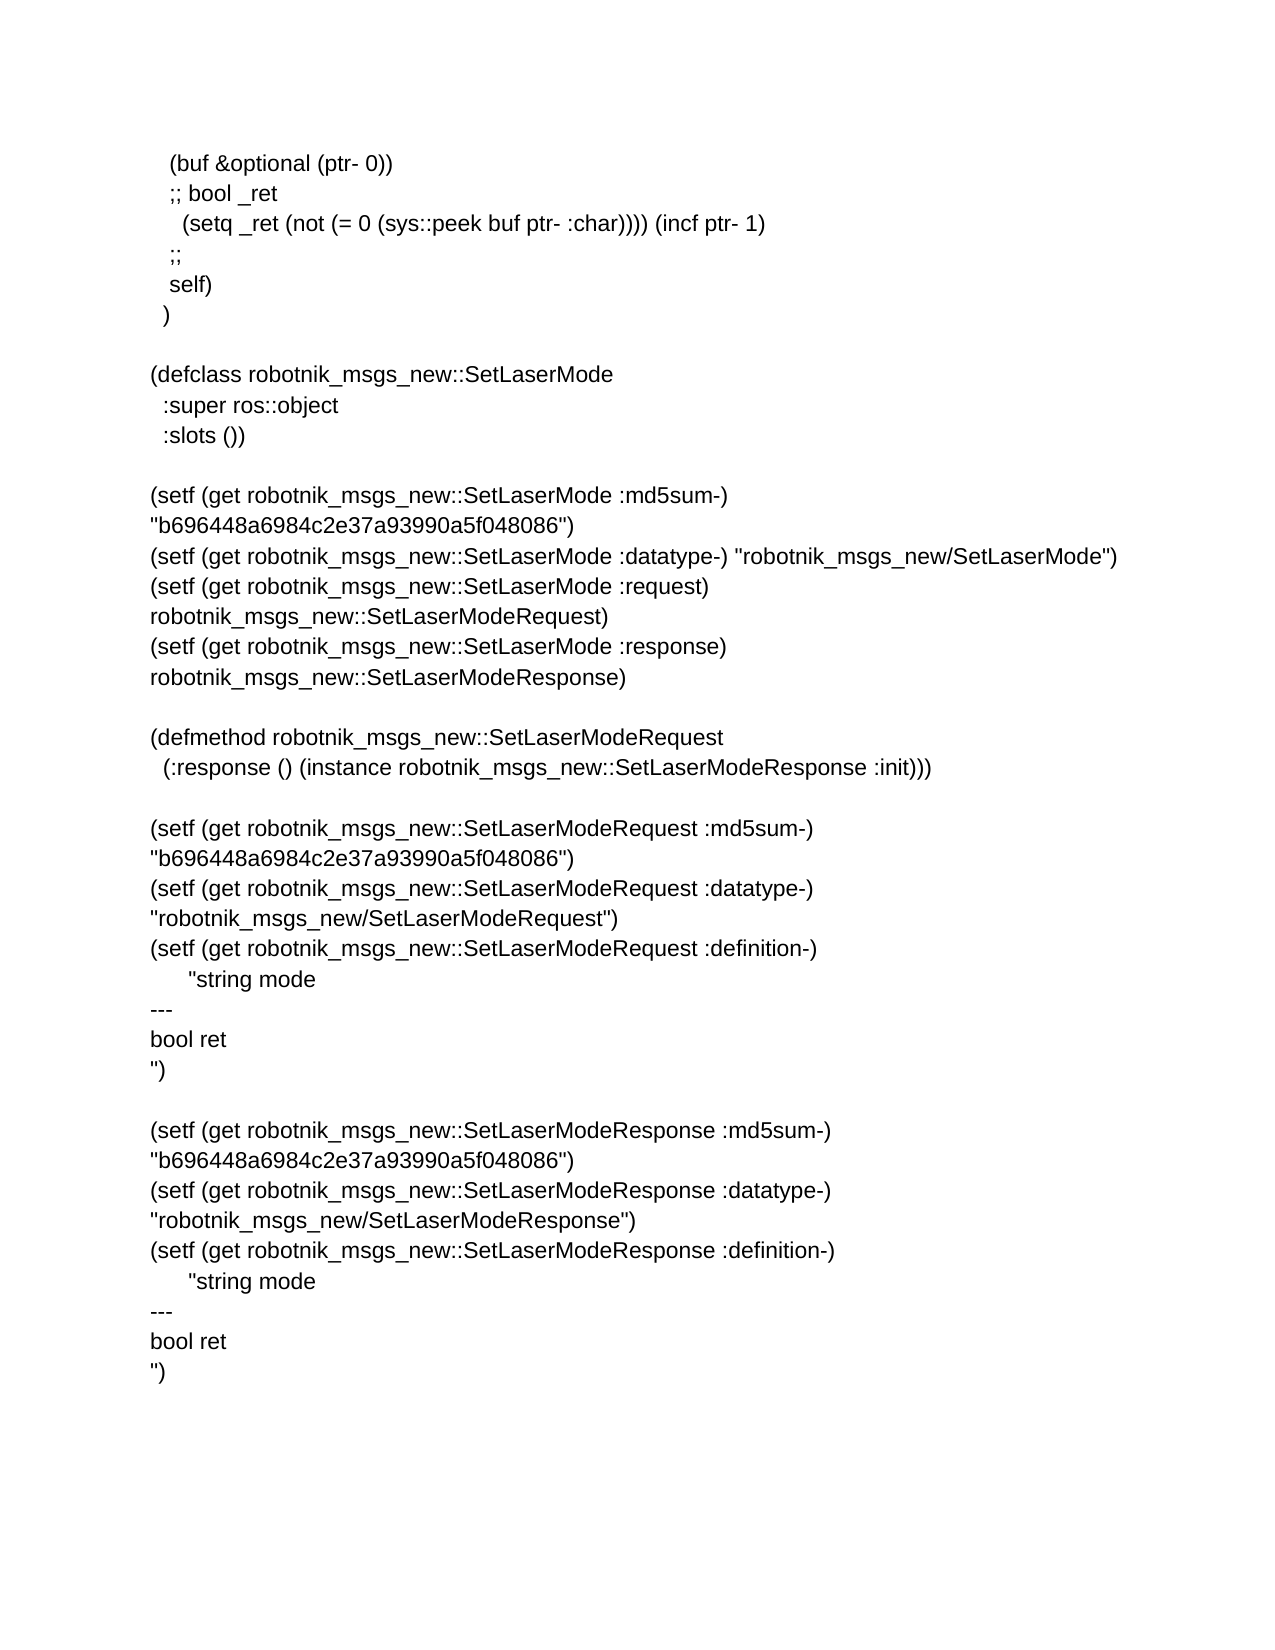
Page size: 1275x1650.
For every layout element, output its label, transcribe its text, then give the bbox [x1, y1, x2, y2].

text (defmethod robotnik_msgs_new::SetLaserModeRequest [150, 724, 1125, 750]
text (setf (get robotnik_msgs_new::SetLaserModeResponse :datatype-) "robotnik_msgs_new/SetLaserModeResponse") [150, 1177, 1125, 1234]
text (setf (get robotnik_msgs_new::SetLaserModeRequest :md5sum-) "b696448a6984c2e37a93990a5f048086") [150, 814, 1125, 871]
text bool ret [150, 1328, 1125, 1354]
text (setf (get robotnik_msgs_new::SetLaserMode :request) robotnik_msgs_new::SetLaserModeRequest) [150, 573, 1125, 629]
text ) [150, 301, 1125, 327]
text ;; bool _ret [150, 180, 1125, 207]
text (setf (get robotnik_msgs_new::SetLaserModeResponse :md5sum-) "b696448a6984c2e37a93990a5f048086") [150, 1117, 1125, 1173]
text (setf (get robotnik_msgs_new::SetLaserMode :md5sum-) "b696448a6984c2e37a93990a5f048086") [150, 482, 1125, 539]
text (setf (get robotnik_msgs_new::SetLaserMode :datatype-) "robotnik_msgs_new/SetLaserMode") [150, 543, 1125, 569]
text self) [150, 271, 1125, 297]
text :slots ()) [150, 422, 1125, 448]
text (defclass robotnik_msgs_new::SetLaserMode [150, 361, 1125, 388]
text (buf &optional (ptr- 0)) [150, 150, 1125, 176]
text ;; [150, 241, 1125, 267]
text --- [150, 996, 1125, 1022]
text (:response () (instance robotnik_msgs_new::SetLaserModeResponse :init))) [150, 754, 1125, 781]
text (setf (get robotnik_msgs_new::SetLaserMode :response) robotnik_msgs_new::SetLaserModeResponse) [150, 633, 1125, 690]
text --- [150, 1298, 1125, 1324]
text (setf (get robotnik_msgs_new::SetLaserModeResponse :definition-) [150, 1237, 1125, 1264]
text "string mode [150, 1268, 1125, 1294]
text (setf (get robotnik_msgs_new::SetLaserModeRequest :datatype-) "robotnik_msgs_new/SetLaserModeRequest") [150, 875, 1125, 932]
text (setq _ret (not (= 0 (sys::peek buf ptr- :char)))) (incf ptr- 1) [150, 210, 1125, 237]
text "string mode [150, 966, 1125, 992]
text bool ret [150, 1026, 1125, 1052]
text :super ros::object [150, 392, 1125, 418]
text ") [150, 1358, 1125, 1385]
text ") [150, 1056, 1125, 1083]
text (setf (get robotnik_msgs_new::SetLaserModeRequest :definition-) [150, 935, 1125, 962]
